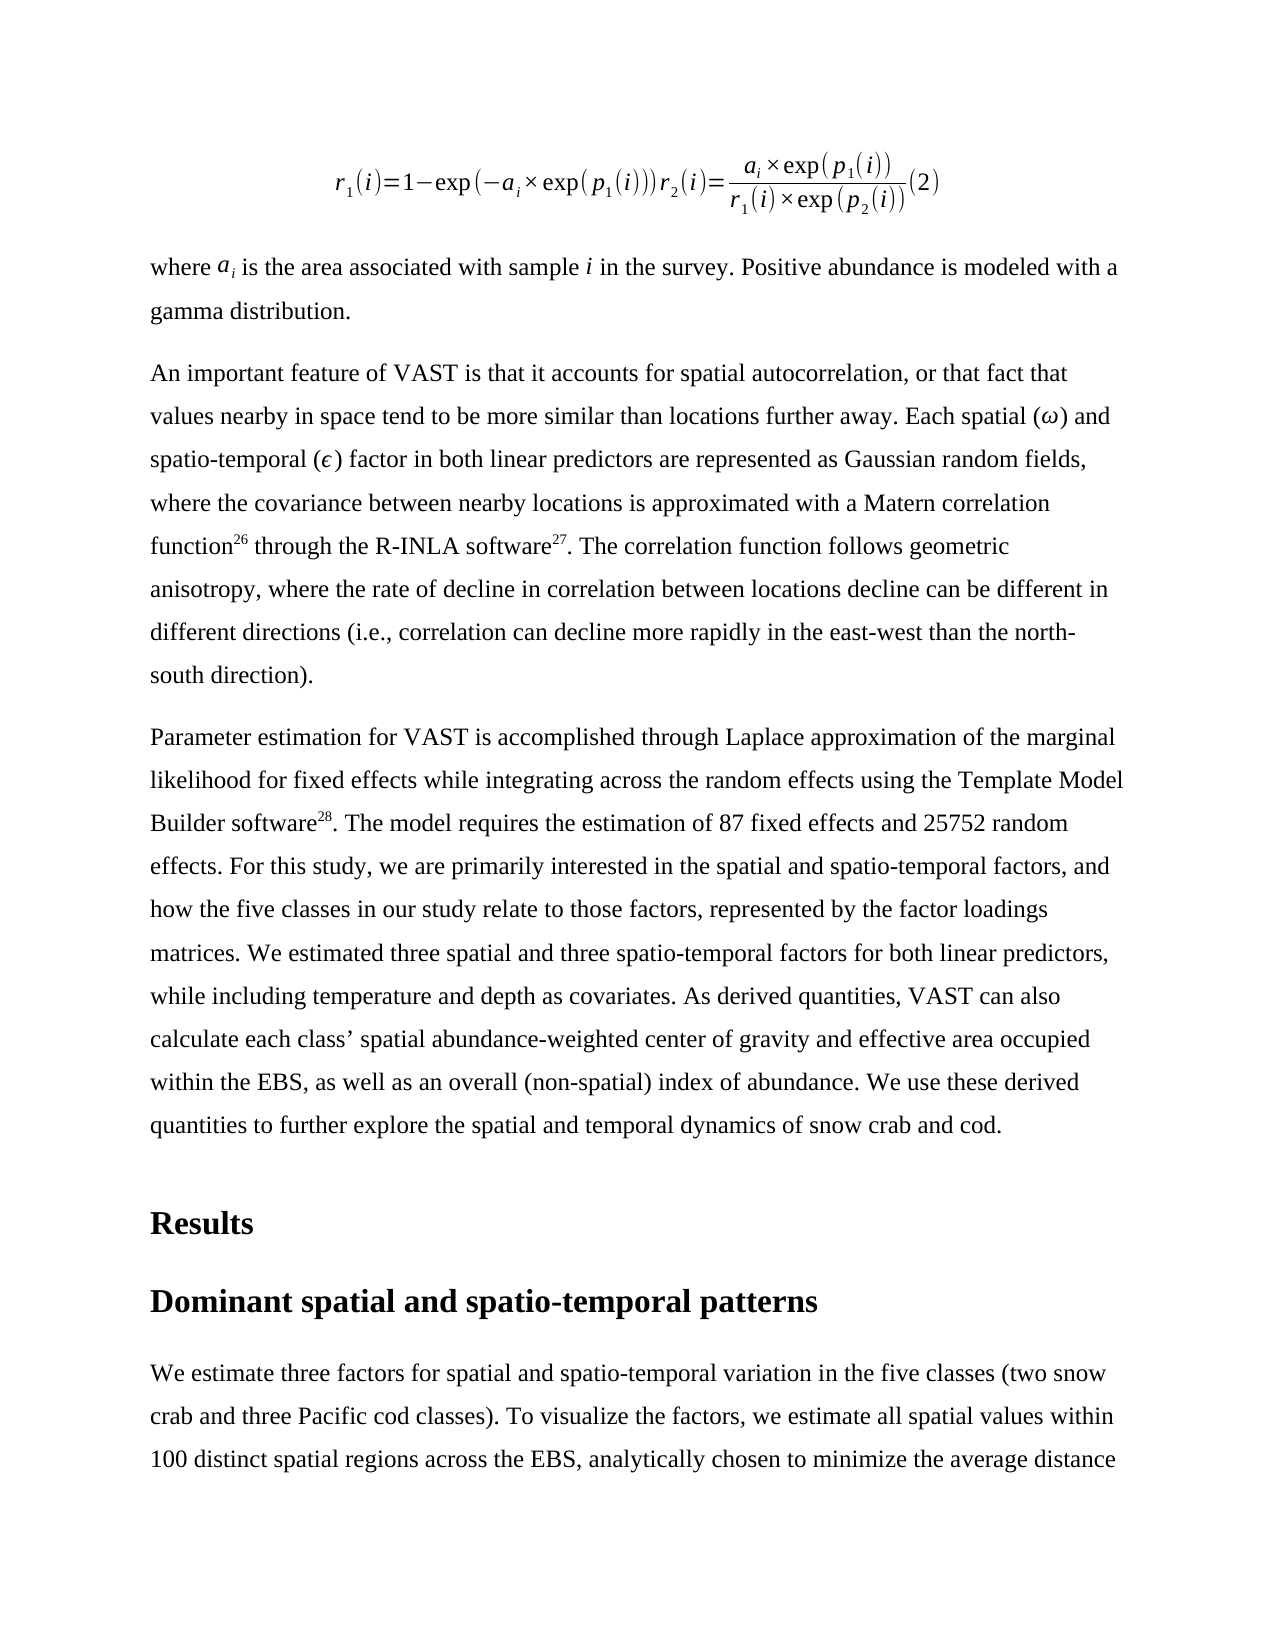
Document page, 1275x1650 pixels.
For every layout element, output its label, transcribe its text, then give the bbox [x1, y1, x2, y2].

text Parameter estimation for VAST is accomplished through Laplace approximation of the marginal likelihood for fixed effects while integrating across the random effects using the Template Model Builder software28. The model requires the estimation of 87 fixed effects and 25752 random effects. For this study, we are primarily interested in the spatial and spatio-temporal factors, and how the five classes in our study relate to those factors, represented by the factor loadings matrices. We estimated three spatial and three spatio-temporal factors for both linear predictors, while including temperature and depth as covariates. As derived quantities, VAST can also calculate each class’ spatial abundance-weighted center of gravity and effective area occupied within the EBS, as well as an overall (non-spatial) index of abundance. We use these derived quantities to further explore the spatial and temporal dynamics of snow crab and cod. [150, 722, 1125, 1139]
text where is the area associated with sample in the survey. Positive abundance is modeled with a gamma distribution. [150, 251, 1125, 325]
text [150, 1358, 1125, 1473]
subtitle Results [150, 1203, 1125, 1242]
text An important feature of VAST is that it accounts for spatial autocorrelation, or that fact that values nearby in space tend to be more similar than locations further away. Each spatial () and spatio-temporal () factor in both linear predictors are represented as Gaussian random fields, where the covariance between nearby locations is approximated with a Matern correlation function26 through the R-INLA software27. The correlation function follows geometric anisotropy, where the rate of decline in correlation between locations decline can be different in different directions (i.e., correlation can decline more rapidly in the east-west than the north-south direction). [150, 358, 1125, 689]
subtitle Dominant spatial and spatio-temporal patterns [150, 1282, 1125, 1320]
